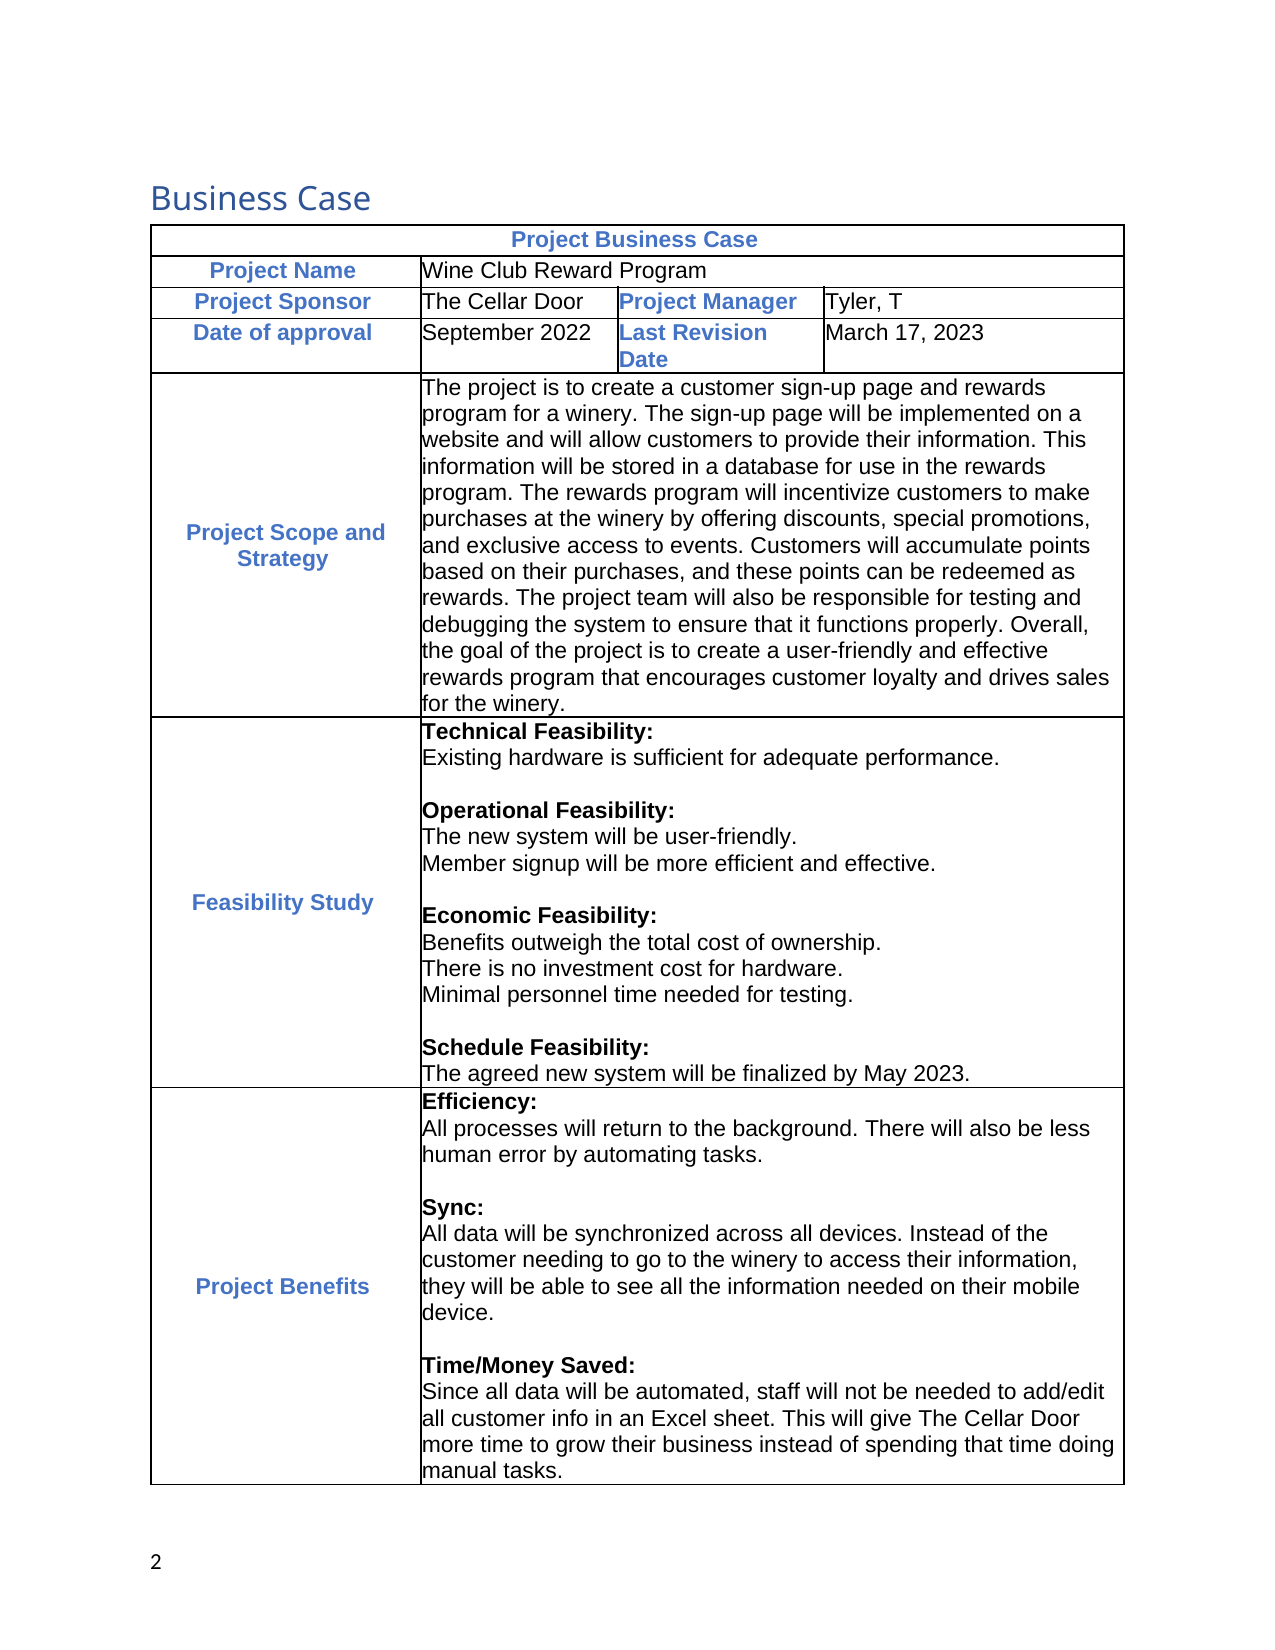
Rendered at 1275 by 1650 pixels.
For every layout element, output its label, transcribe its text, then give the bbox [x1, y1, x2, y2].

table_header Project Business Case [152, 226, 1123, 255]
table_cell Tyler, T [825, 288, 1123, 318]
table_cell Date of approval [152, 319, 420, 372]
table_cell Project Manager [619, 288, 823, 318]
table_cell Project Sponsor [152, 288, 420, 318]
subtitle Business Case [150, 175, 1125, 220]
table_cell Technical Feasibility​: Existing hardware is sufficient for adequate performance.​ Operational Feasibility​: The new system will be user-friendly. Member signup will be more efficient and effective. Economic Feasibility​: Benefits outweigh the total cost of ownership​. There is no investment cost for hardware​. Minimal personnel time needed for testing​. Schedule Feasibility​: The agreed new system will be finalized by May 2023. [422, 718, 1123, 1087]
table_cell Efficiency: All processes will return to the background. There will also be less human error by automating tasks. Sync: All data will be synchronized across all devices. Instead of the customer needing to go to the winery to access their information, they will be able to see all the information needed on their mobile device. Time/Money Saved: Since all data will be automated, staff will not be needed to add/edit all customer info in an Excel sheet. This will give The Cellar Door more time to grow their business instead of spending that time doing manual tasks. [422, 1088, 1123, 1483]
table_cell September 2022 [422, 319, 617, 372]
table_cell March 17, 2023 [825, 319, 1123, 372]
table_cell Last Revision Date [619, 319, 823, 372]
table_cell The Cellar Door [422, 288, 617, 318]
table_cell Project Name [152, 257, 420, 286]
table_cell Project Scope and Strategy [152, 374, 420, 716]
table_cell Project Benefits [152, 1088, 420, 1483]
table_cell The project is to create a customer sign-up page and rewards program for a winery. The sign-up page will be implemented on a website and will allow customers to provide their information. This information will be stored in a database for use in the rewards program. The rewards program will incentivize customers to make purchases at the winery by offering discounts, special promotions, and exclusive access to events. Customers will accumulate points based on their purchases, and these points can be redeemed as rewards. The project team will also be responsible for testing and debugging the system to ensure that it functions properly. Overall, the goal of the project is to create a user-friendly and effective rewards program that encourages customer loyalty and drives sales for the winery. [422, 374, 1123, 716]
table_cell Wine Club Reward Program [422, 257, 1123, 286]
table_cell Feasibility Study [152, 718, 420, 1087]
